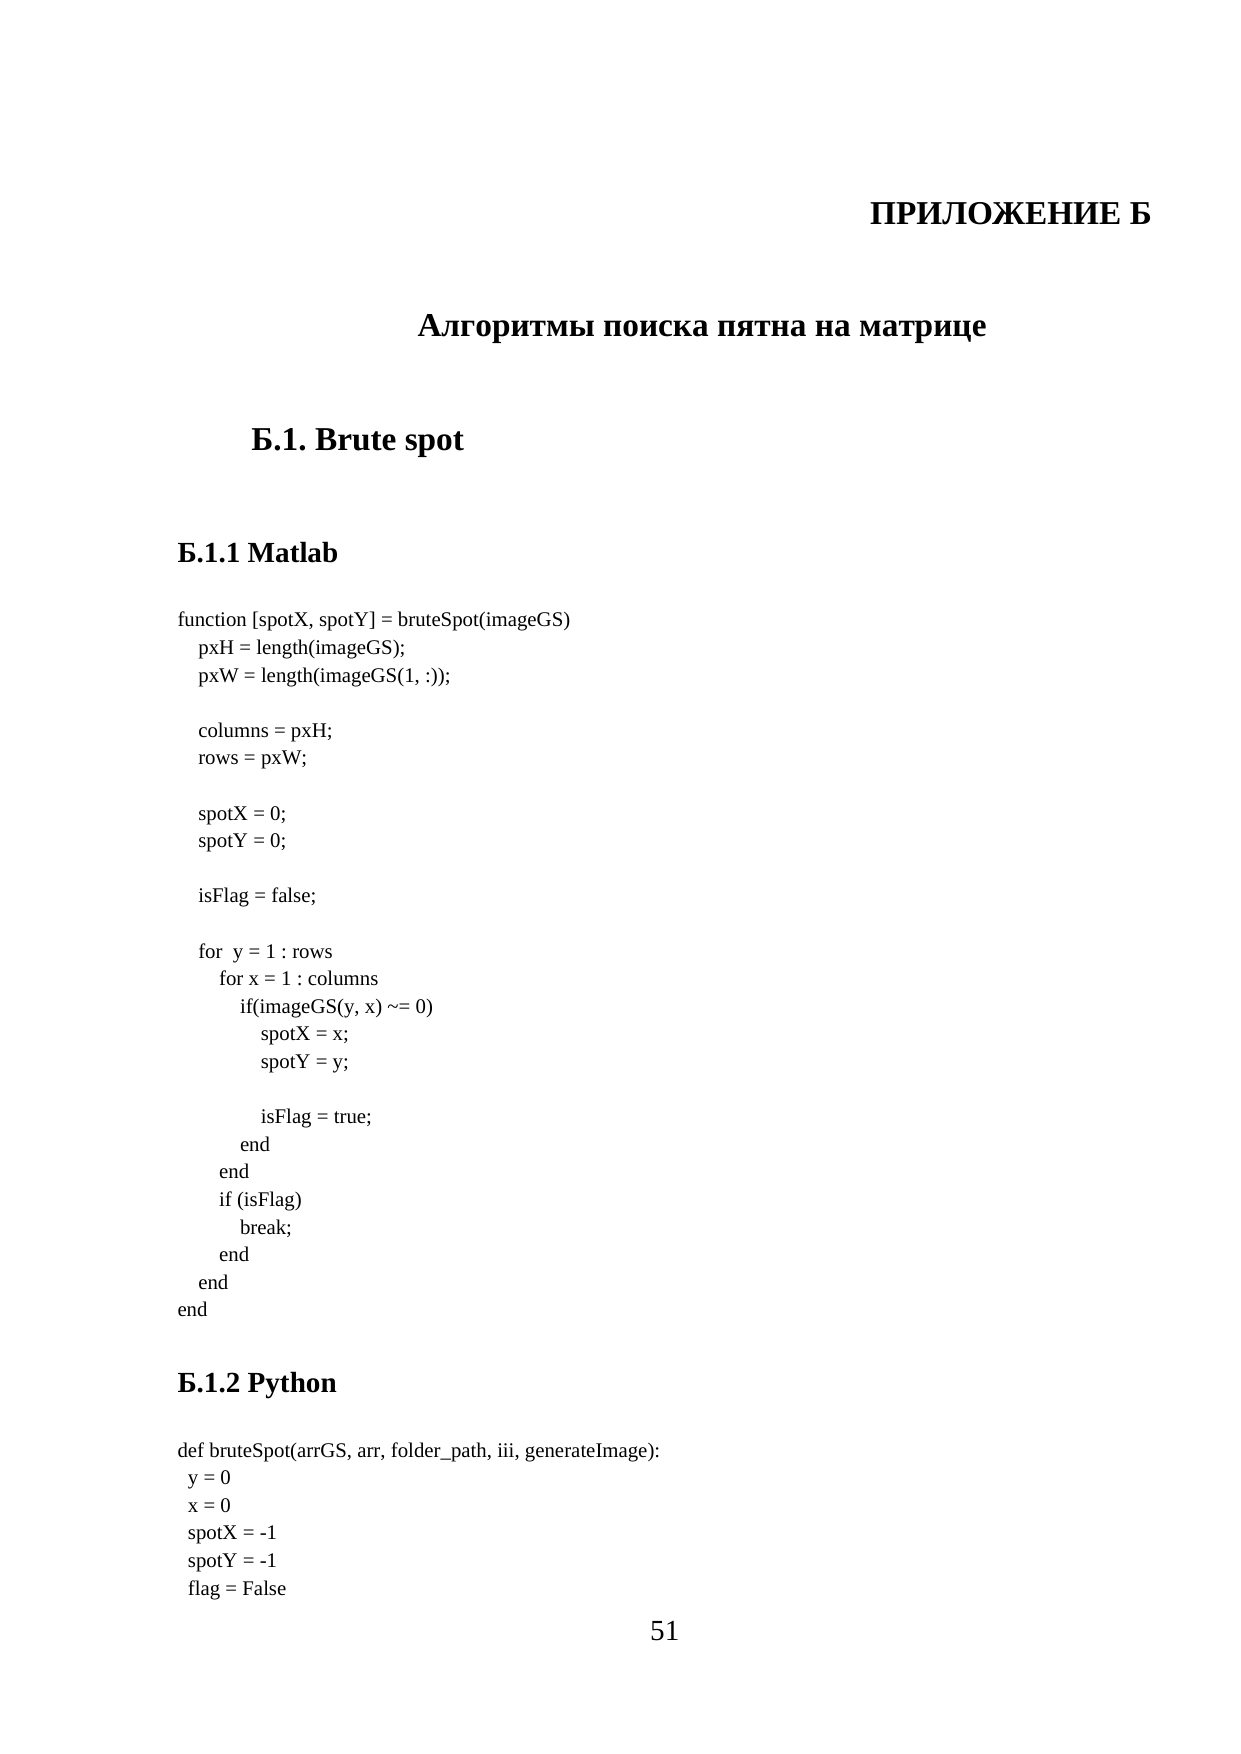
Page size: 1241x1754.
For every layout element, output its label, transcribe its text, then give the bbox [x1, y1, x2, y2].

text for y = 1 : rows [177, 938, 1152, 963]
text function [spotX, spotY] = bruteSpot(imageGS) [177, 607, 1152, 631]
text flag = False [177, 1576, 1152, 1599]
text end [177, 1297, 1152, 1321]
text end [177, 1132, 1152, 1156]
text spotX = -1 [177, 1520, 1152, 1544]
text y = 0 [177, 1465, 1152, 1489]
text spotY = -1 [177, 1548, 1152, 1572]
text end [177, 1270, 1152, 1294]
subtitle ПРИЛОЖЕНИЕ Б [251, 193, 1152, 231]
text end [177, 1242, 1152, 1266]
text break; [177, 1214, 1152, 1239]
subtitle Б.1. Brute spot [251, 419, 1152, 457]
text if(imageGS(y, x) ~= 0) [177, 994, 1152, 1018]
text spotX = x; [177, 1021, 1152, 1045]
text for x = 1 : columns [177, 966, 1152, 990]
text columns = pxH; [177, 718, 1152, 742]
text end [177, 1159, 1152, 1183]
text Алгоритмы поиска пятна на матрице [252, 306, 1152, 344]
text rows = pxW; [177, 745, 1152, 769]
text isFlag = false; [177, 883, 1152, 907]
text if (isFlag) [177, 1187, 1152, 1211]
text spotY = y; [177, 1049, 1152, 1073]
text x = 0 [177, 1493, 1152, 1517]
text spotX = 0; [177, 801, 1152, 824]
text pxH = length(imageGS); [177, 635, 1152, 659]
text spotY = 0; [177, 828, 1152, 852]
text def bruteSpot(arrGS, arr, folder_path, iii, generateImage): [177, 1437, 1152, 1462]
text Б.1.1 Matlab [177, 532, 1152, 570]
text isFlag = true; [177, 1104, 1152, 1128]
text Б.1.2 Python [177, 1362, 1152, 1400]
text pxW = length(imageGS(1, :)); [177, 662, 1152, 687]
